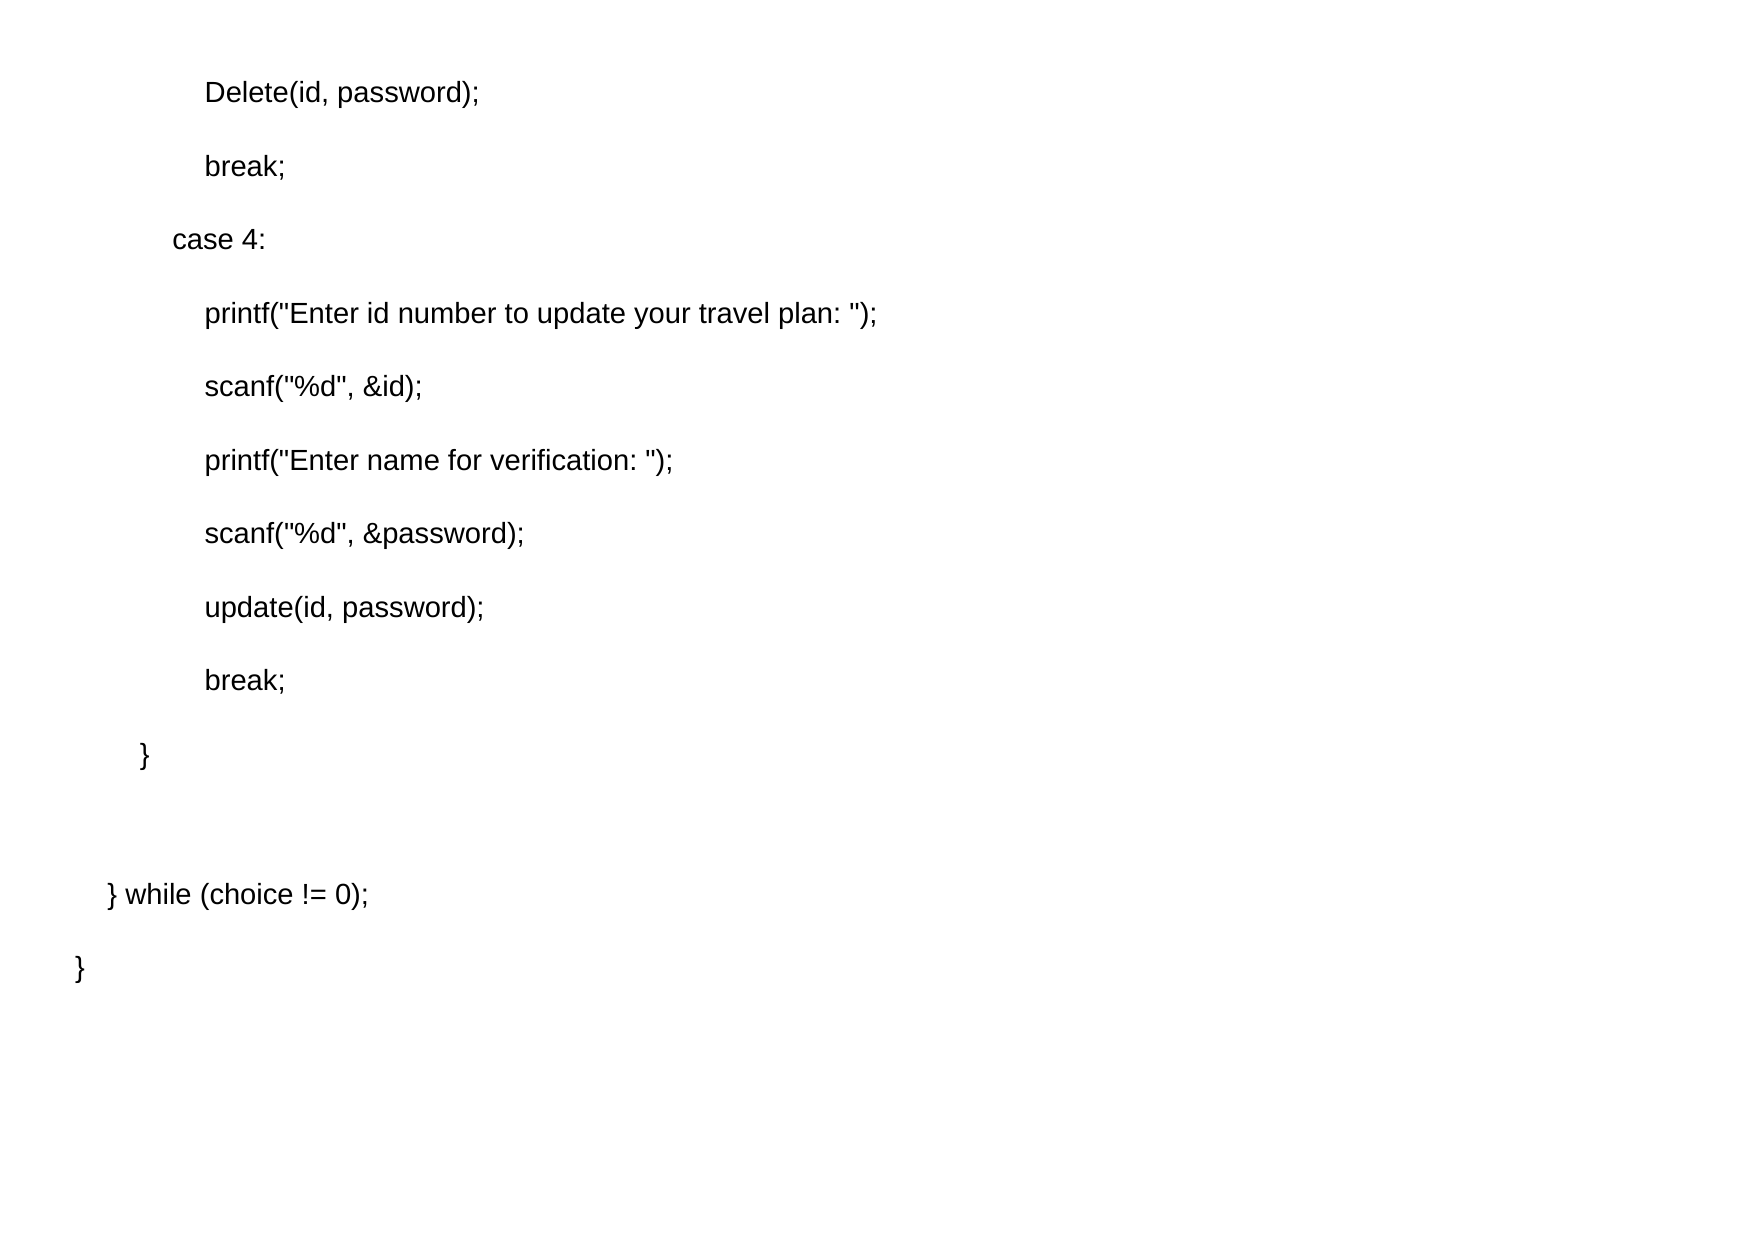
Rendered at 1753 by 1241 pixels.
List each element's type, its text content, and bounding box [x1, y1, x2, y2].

text break; [75, 663, 1677, 697]
text } while (choice != 0); [75, 877, 1677, 910]
text } [75, 950, 1677, 984]
text break; [75, 148, 1677, 182]
text scanf("%d", &password); [75, 516, 1677, 550]
text scanf("%d", &id); [75, 369, 1677, 403]
text printf("Enter id number to update your travel plan: "); [75, 296, 1677, 329]
text Delete(id, password); [75, 75, 1677, 108]
text } [75, 737, 1677, 770]
text printf("Enter name for verification: "); [75, 443, 1677, 476]
text update(id, password); [75, 590, 1677, 623]
text case 4: [75, 222, 1677, 256]
